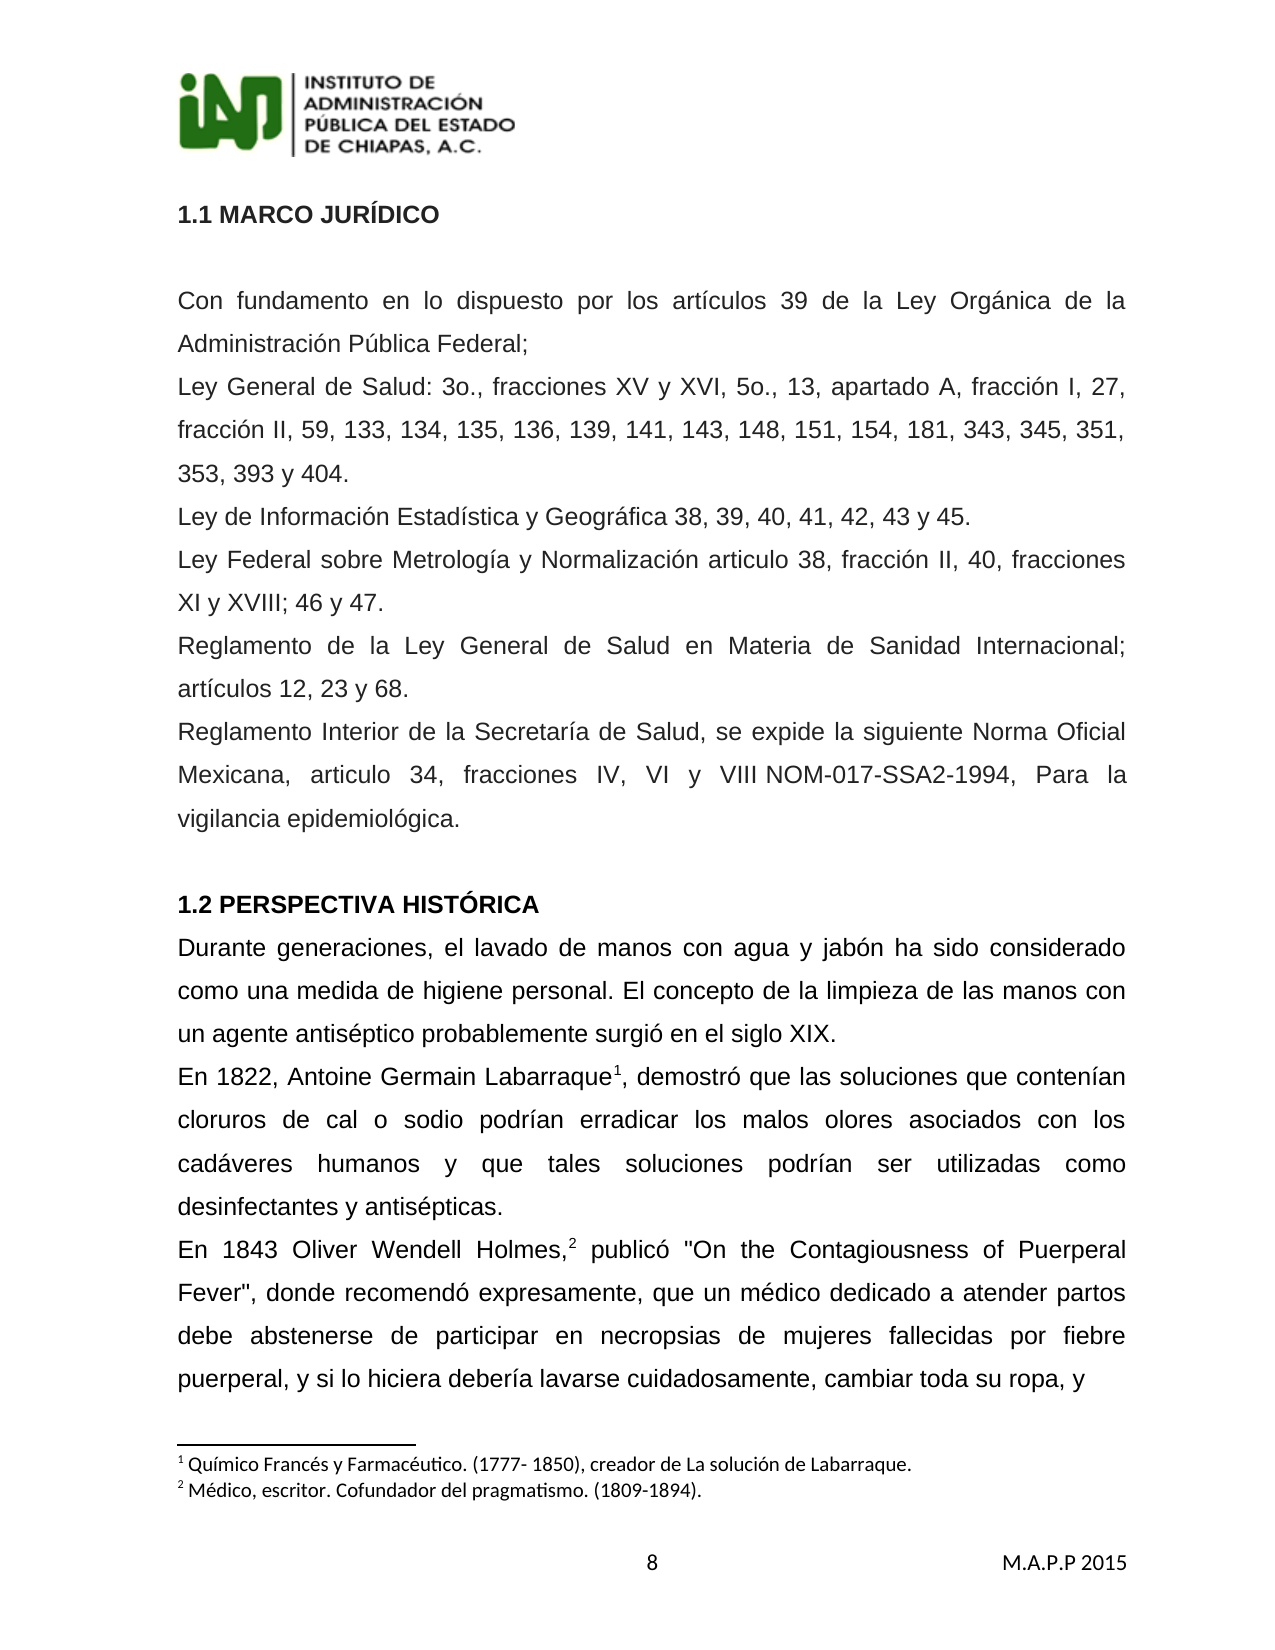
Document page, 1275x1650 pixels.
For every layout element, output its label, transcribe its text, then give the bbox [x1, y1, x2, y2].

text Ley General de Salud: 3o., fracciones XV y XVI, 5o., 13, apartado A, fracción I, 27, fracción II, 59, 133, 134, 135, 136, 139, 141, 143, 148, 151, 154, 181, 343, 345, 351, 353, 393 y 404. [177, 372, 1127, 487]
text 1.1 MARCO JURÍDICO [177, 200, 1127, 228]
text Durante generaciones, el lavado de manos con agua y jabón ha sido considerado como una medida de higiene personal. El concepto de la limpieza de las manos con un agente antiséptico probablemente surgió en el siglo XIX. [177, 933, 1127, 1048]
text En 1822, Antoine Germain Labarraque, demostró que las soluciones que contenían cloruros de cal o sodio podrían erradicar los malos olores asociados con los cadáveres humanos y que tales soluciones podrían ser utilizadas como desinfectantes y antisépticas. [177, 1062, 1127, 1220]
text Con fundamento en lo dispuesto por los artículos 39 de la Ley Orgánica de la Administración Pública Federal; [177, 286, 1127, 358]
text 1.2 PERSPECTIVA HISTÓRICA [177, 890, 1127, 918]
text Reglamento de la Ley General de Salud en Materia de Sanidad Internacional; artículos 12, 23 y 68. [177, 631, 1127, 703]
text En 1843 Oliver Wendell Holmes, publicó "On the Contagiousness of Puerperal Fever", donde recomendó expresamente, que un médico dedicado a atender partos debe abstenerse de participar en necropsias de mujeres fallecidas por fiebre puerperal, y si lo hiciera debería lavarse cuidadosamente, cambiar toda su ropa, y [177, 1235, 1127, 1393]
text Ley de Información Estadística y Geográfica 38, 39, 40, 41, 42, 43 y 45. [177, 502, 1127, 530]
picture [177, 73, 515, 157]
text Ley Federal sobre Metrología y Normalización articulo 38, fracción II, 40, fracciones XI y XVIII; 46 y 47. [177, 545, 1127, 617]
text Reglamento Interior de la Secretaría de Salud, se expide la siguiente Norma Oficial Mexicana, articulo 34, fracciones IV, VI y VIII NOM-017-SSA2-1994, Para la vigilancia epidemiológica. [177, 717, 1127, 832]
